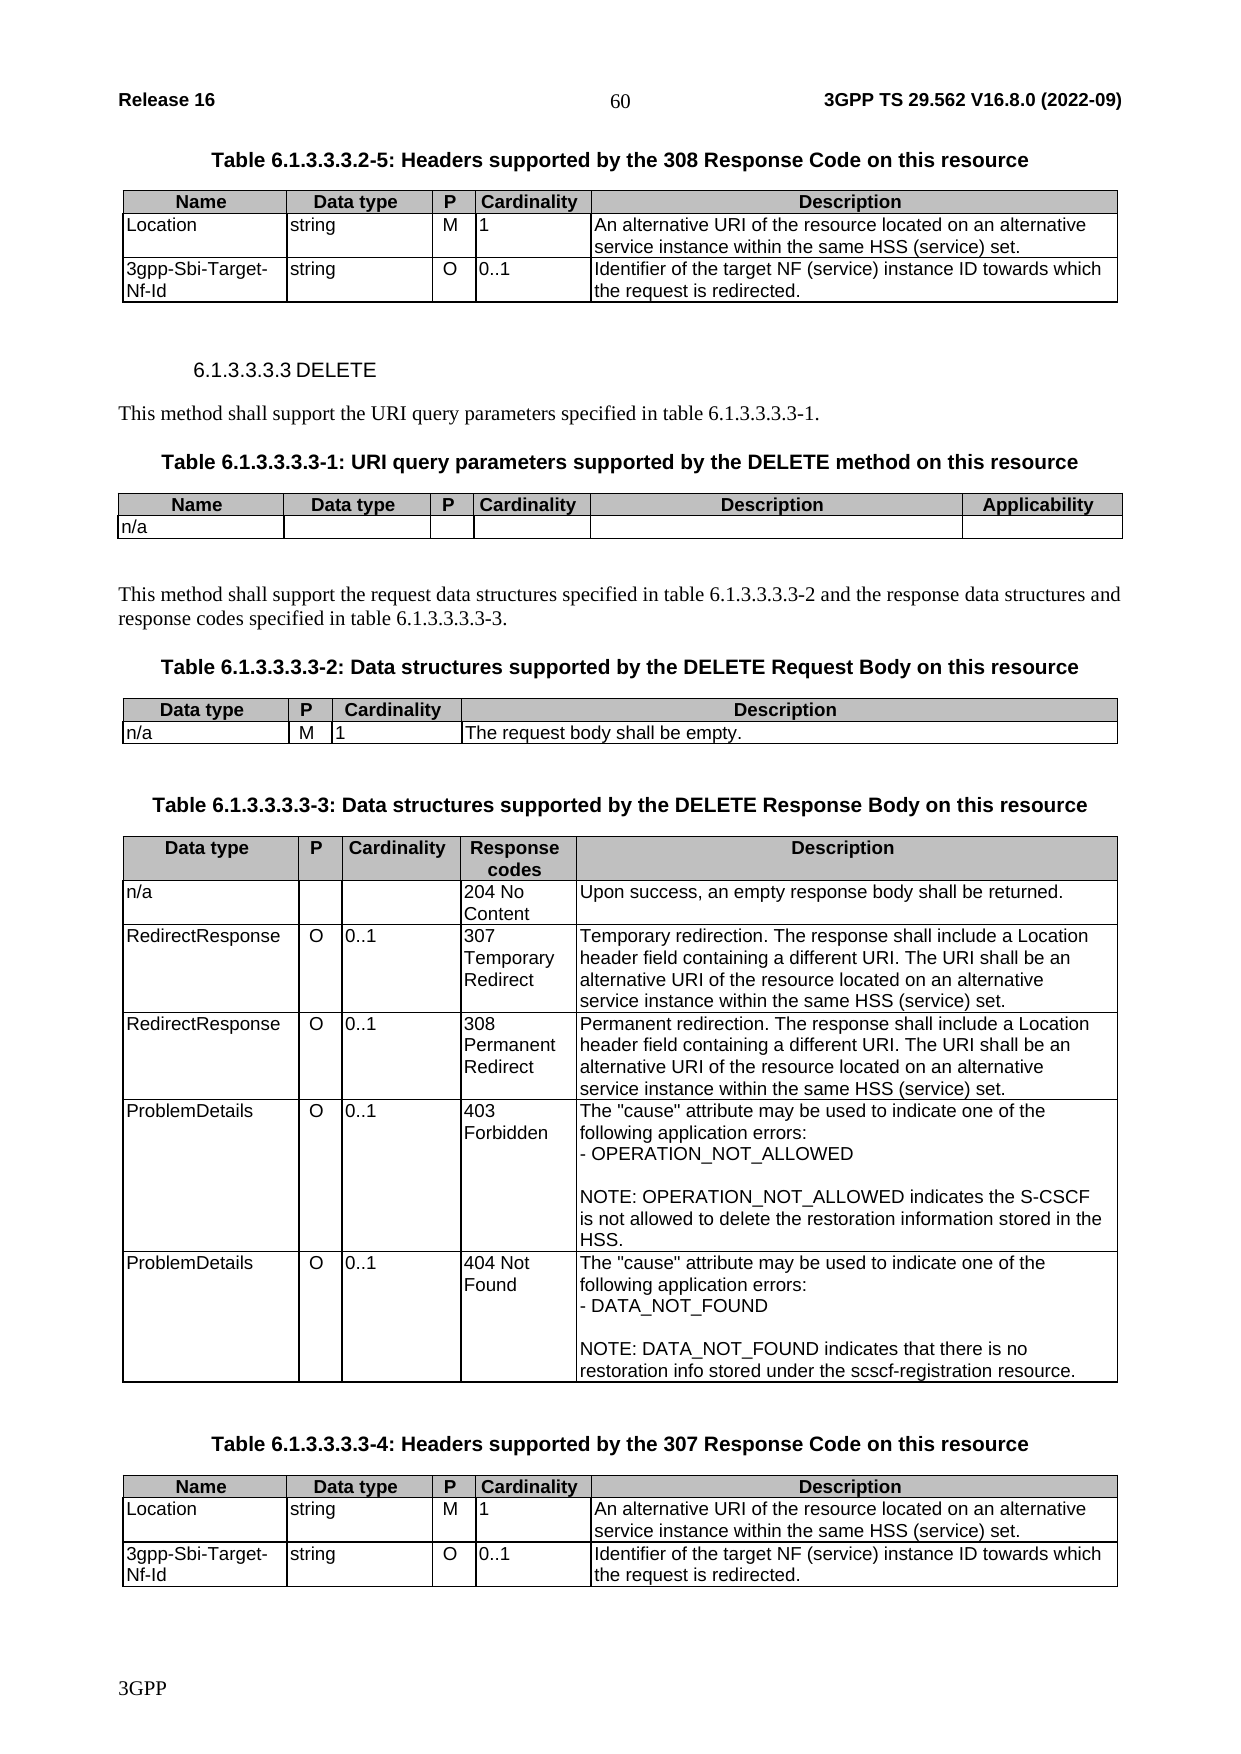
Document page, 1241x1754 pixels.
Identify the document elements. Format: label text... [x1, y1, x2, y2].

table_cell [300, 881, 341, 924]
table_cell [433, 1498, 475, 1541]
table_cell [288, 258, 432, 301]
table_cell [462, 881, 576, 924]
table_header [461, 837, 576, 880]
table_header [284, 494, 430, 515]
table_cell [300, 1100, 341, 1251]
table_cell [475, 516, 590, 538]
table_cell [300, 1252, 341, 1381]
text Table 6.1.3.3.3.3-2: Data structures supported by the DELETE Request Body on this resource [118, 655, 1122, 679]
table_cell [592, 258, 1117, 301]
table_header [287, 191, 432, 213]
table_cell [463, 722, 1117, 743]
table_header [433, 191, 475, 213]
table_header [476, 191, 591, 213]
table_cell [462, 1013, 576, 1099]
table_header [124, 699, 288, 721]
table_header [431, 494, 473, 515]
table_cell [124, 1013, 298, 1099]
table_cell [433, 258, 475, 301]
text Table 6.1.3.3.3.3-1: URI query parameters supported by the DELETE method on this resource [118, 450, 1122, 474]
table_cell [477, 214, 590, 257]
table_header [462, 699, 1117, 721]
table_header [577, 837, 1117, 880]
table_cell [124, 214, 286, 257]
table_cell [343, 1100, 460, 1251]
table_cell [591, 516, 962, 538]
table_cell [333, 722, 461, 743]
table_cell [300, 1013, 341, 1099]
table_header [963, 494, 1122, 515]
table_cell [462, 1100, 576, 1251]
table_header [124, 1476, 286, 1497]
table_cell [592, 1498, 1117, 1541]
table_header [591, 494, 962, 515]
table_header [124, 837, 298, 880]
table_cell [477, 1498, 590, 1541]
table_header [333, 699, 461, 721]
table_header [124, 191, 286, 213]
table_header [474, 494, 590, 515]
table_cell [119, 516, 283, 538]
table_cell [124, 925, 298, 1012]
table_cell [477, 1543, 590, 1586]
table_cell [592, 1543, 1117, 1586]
text Table 6.1.3.3.3.2-5: Headers supported by the 308 Response Code on this resource [118, 147, 1122, 171]
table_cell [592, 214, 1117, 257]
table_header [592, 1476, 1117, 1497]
text This method shall support the request data structures specified in table 6.1.3.3.3.3-2 and the response data structures and response codes specified in table 6.1.3.3.3.3-3. [118, 582, 1122, 630]
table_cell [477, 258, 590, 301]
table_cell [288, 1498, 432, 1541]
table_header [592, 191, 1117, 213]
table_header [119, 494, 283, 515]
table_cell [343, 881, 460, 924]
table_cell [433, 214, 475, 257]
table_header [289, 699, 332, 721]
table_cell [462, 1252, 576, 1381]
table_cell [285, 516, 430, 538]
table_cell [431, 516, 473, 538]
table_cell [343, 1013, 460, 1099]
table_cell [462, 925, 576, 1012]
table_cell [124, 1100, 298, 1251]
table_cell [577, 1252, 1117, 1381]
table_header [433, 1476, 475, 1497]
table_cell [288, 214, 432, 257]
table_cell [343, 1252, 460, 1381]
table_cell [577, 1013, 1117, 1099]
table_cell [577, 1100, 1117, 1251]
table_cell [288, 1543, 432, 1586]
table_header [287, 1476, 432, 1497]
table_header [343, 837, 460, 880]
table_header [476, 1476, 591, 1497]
text This method shall support the URI query parameters specified in table 6.1.3.3.3.3-1. [118, 401, 1122, 425]
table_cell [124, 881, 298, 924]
subtitle 6.1.3.3.3.3 DELETE [193, 358, 1122, 382]
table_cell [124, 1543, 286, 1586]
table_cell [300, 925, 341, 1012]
text Table 6.1.3.3.3.3-3: Data structures supported by the DELETE Response Body on this resource [118, 793, 1122, 817]
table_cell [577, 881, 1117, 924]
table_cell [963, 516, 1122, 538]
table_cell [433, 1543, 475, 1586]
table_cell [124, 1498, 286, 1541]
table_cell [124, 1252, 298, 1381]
text Table 6.1.3.3.3.3-4: Headers supported by the 307 Response Code on this resource [118, 1432, 1122, 1456]
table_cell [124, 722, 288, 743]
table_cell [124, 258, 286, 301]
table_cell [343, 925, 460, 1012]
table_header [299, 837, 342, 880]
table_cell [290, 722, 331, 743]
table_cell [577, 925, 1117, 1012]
